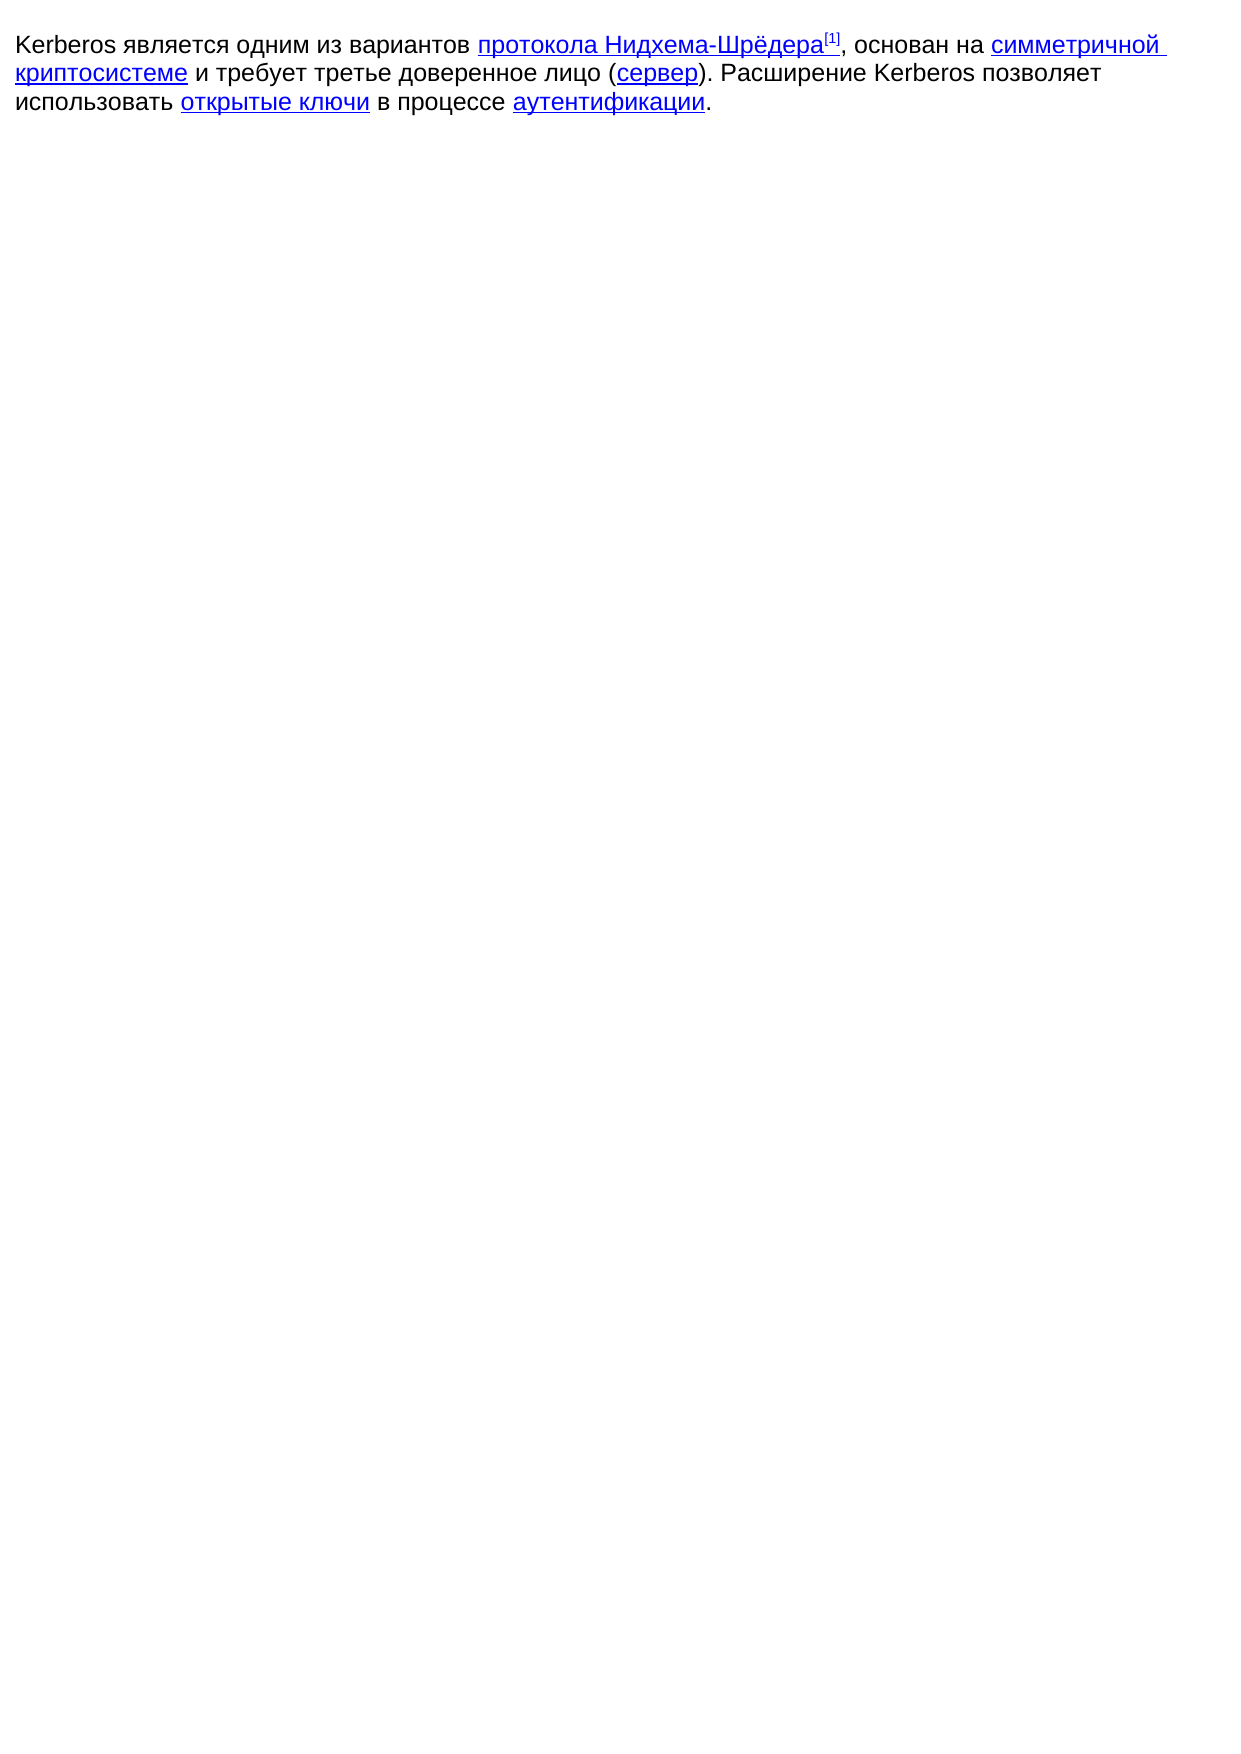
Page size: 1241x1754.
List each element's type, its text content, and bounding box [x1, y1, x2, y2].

text Kerberos является одним из вариантов протокола Нидхема-Шрёдера[1], основан на симметричной криптосистеме и требует третье доверенное лицо (сервер). Расширение Kerberos позволяет использовать открытые ключи в процессе аутентификации. [15, 29, 1226, 116]
